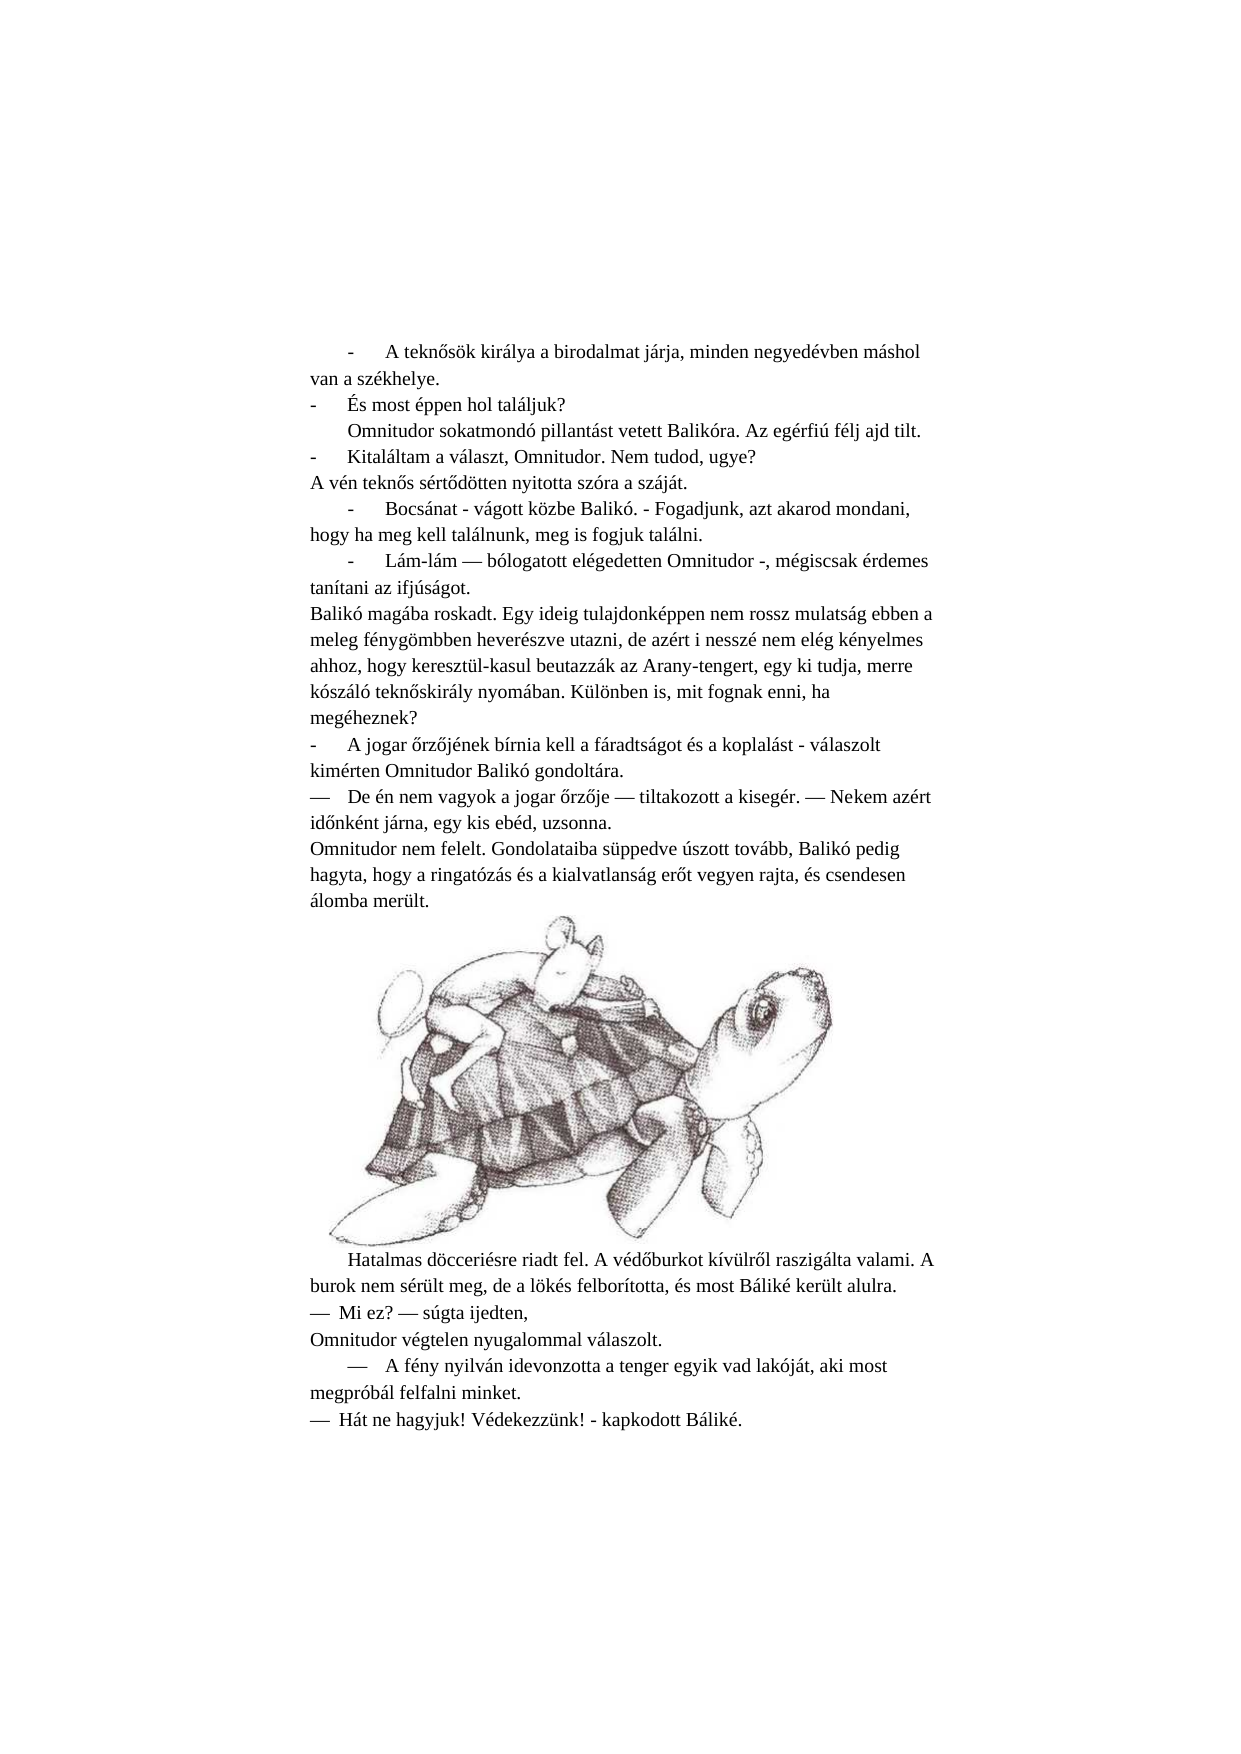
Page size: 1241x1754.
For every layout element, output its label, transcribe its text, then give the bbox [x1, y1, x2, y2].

list A jogar őrzőjének bírnia kell a fáradtságot és a koplalást - válaszolt kimérten Omnitudor Balikó gondoltára. [310, 732, 936, 781]
list A teknősök királya a birodalmat járja, minden negyedévben máshol van a székhelye. [310, 340, 936, 389]
text Omnitudor végtelen nyugalommal válaszolt. [310, 1327, 936, 1350]
picture [328, 915, 834, 1248]
list De én nem vagyok a jogar őrzője — tiltakozott a kisegér. — Nekem azért időnként járna, egy kis ebéd, uzsonna. [310, 785, 936, 834]
list Lám-lám — bólogatott elégedetten Omnitudor -, mégiscsak érdemes tanítani az ifjúságot. [310, 549, 936, 598]
text A vén teknős sértődötten nyitotta szóra a száját. [310, 471, 936, 494]
text Omnitudor sokatmondó pillantást vetett Balikóra. Az egérfiú félj ajd tilt. [310, 419, 936, 442]
list A fény nyilván idevonzotta a tenger egyik vad lakóját, aki most megpróbál felfalni minket. [310, 1354, 936, 1404]
text Omnitudor nem felelt. Gondolataiba süppedve úszott tovább, Balikó pedig hagyta, hogy a ringatózás és a kialvatlanság erőt vegyen rajta, és csendesen álomba merült. [310, 837, 936, 912]
list Hát ne hagyjuk! Védekezzünk! - kapkodott Báliké. [310, 1407, 936, 1430]
list Bocsánat - vágott közbe Balikó. - Fogadjunk, azt akarod mondani, hogy ha meg kell találnunk, meg is fogjuk találni. [310, 497, 936, 546]
text Balikó magába roskadt. Egy ideig tulajdonképpen nem rossz mulatság ebben a meleg fénygömbben heverészve utazni, de azért i nesszé nem elég kényelmes ahhoz, hogy keresztül-kasul beutazzák az Arany-tengert, egy ki tudja, merre kószáló teknőskirály nyomában. Különben is, mit fognak enni, ha megéheznek? [310, 602, 936, 729]
text Hatalmas döcceriésre riadt fel. A védőburkot kívülről raszigálta valami. A burok nem sérült meg, de a lökés felborította, és most Báliké került alulra. [310, 1247, 936, 1297]
list És most éppen hol találjuk? [310, 393, 936, 415]
list Kitaláltam a választ, Omnitudor. Nem tudod, ugye? [310, 445, 936, 468]
list Mi ez? — súgta ijedten, [310, 1301, 936, 1324]
